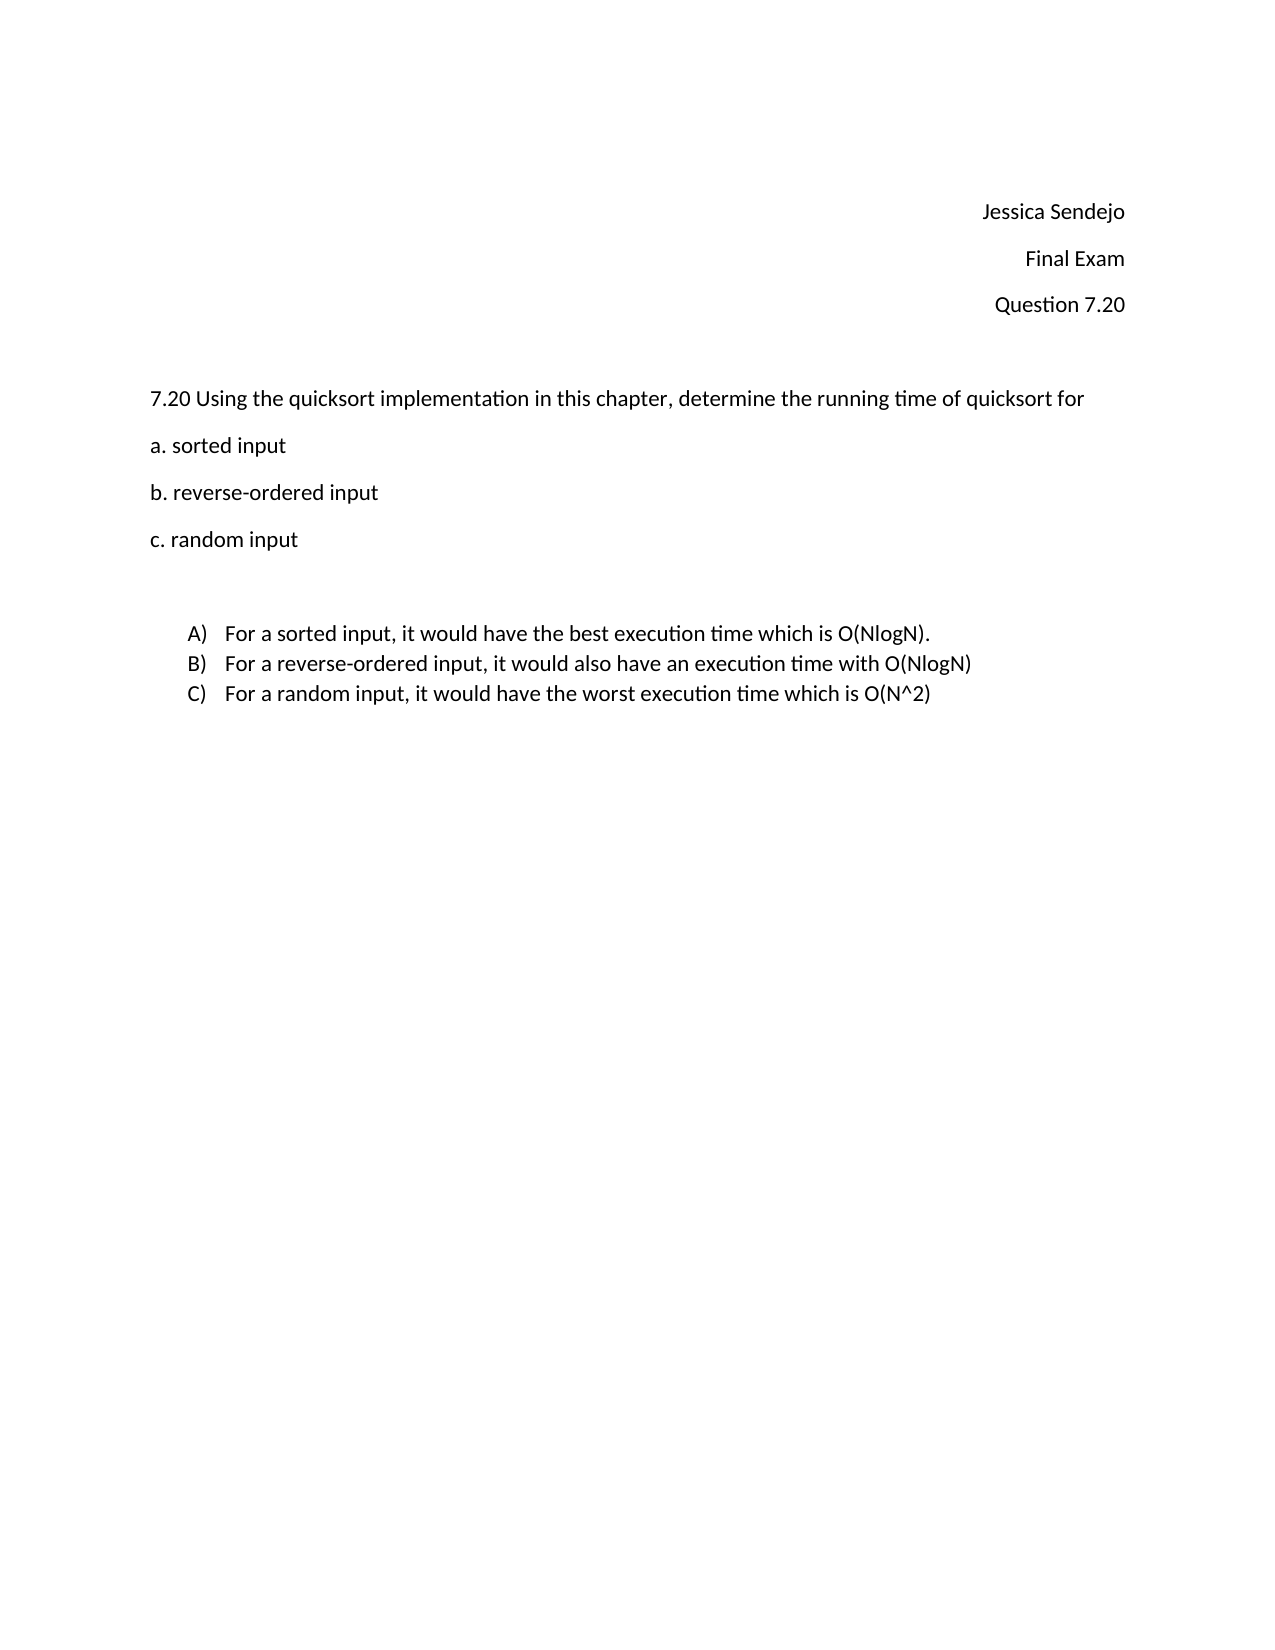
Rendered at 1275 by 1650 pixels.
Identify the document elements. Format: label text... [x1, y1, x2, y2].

list For a reverse-ordered input, it would also have an execution time with O(NlogN) [187, 649, 1125, 677]
list For a random input, it would have the worst execution time which is O(N^2) [187, 679, 1125, 707]
text a. sorted input [150, 431, 1125, 459]
text Question 7.20 [150, 291, 1125, 319]
list For a sorted input, it would have the best execution time which is O(NlogN). [187, 619, 1125, 647]
text 7.20 Using the quicksort implementation in this chapter, determine the running time of quicksort for [150, 384, 1125, 412]
text Jessica Sendejo [150, 197, 1125, 225]
text c. random input [150, 525, 1125, 553]
text Final Exam [150, 244, 1125, 272]
text b. reverse-ordered input [150, 478, 1125, 506]
